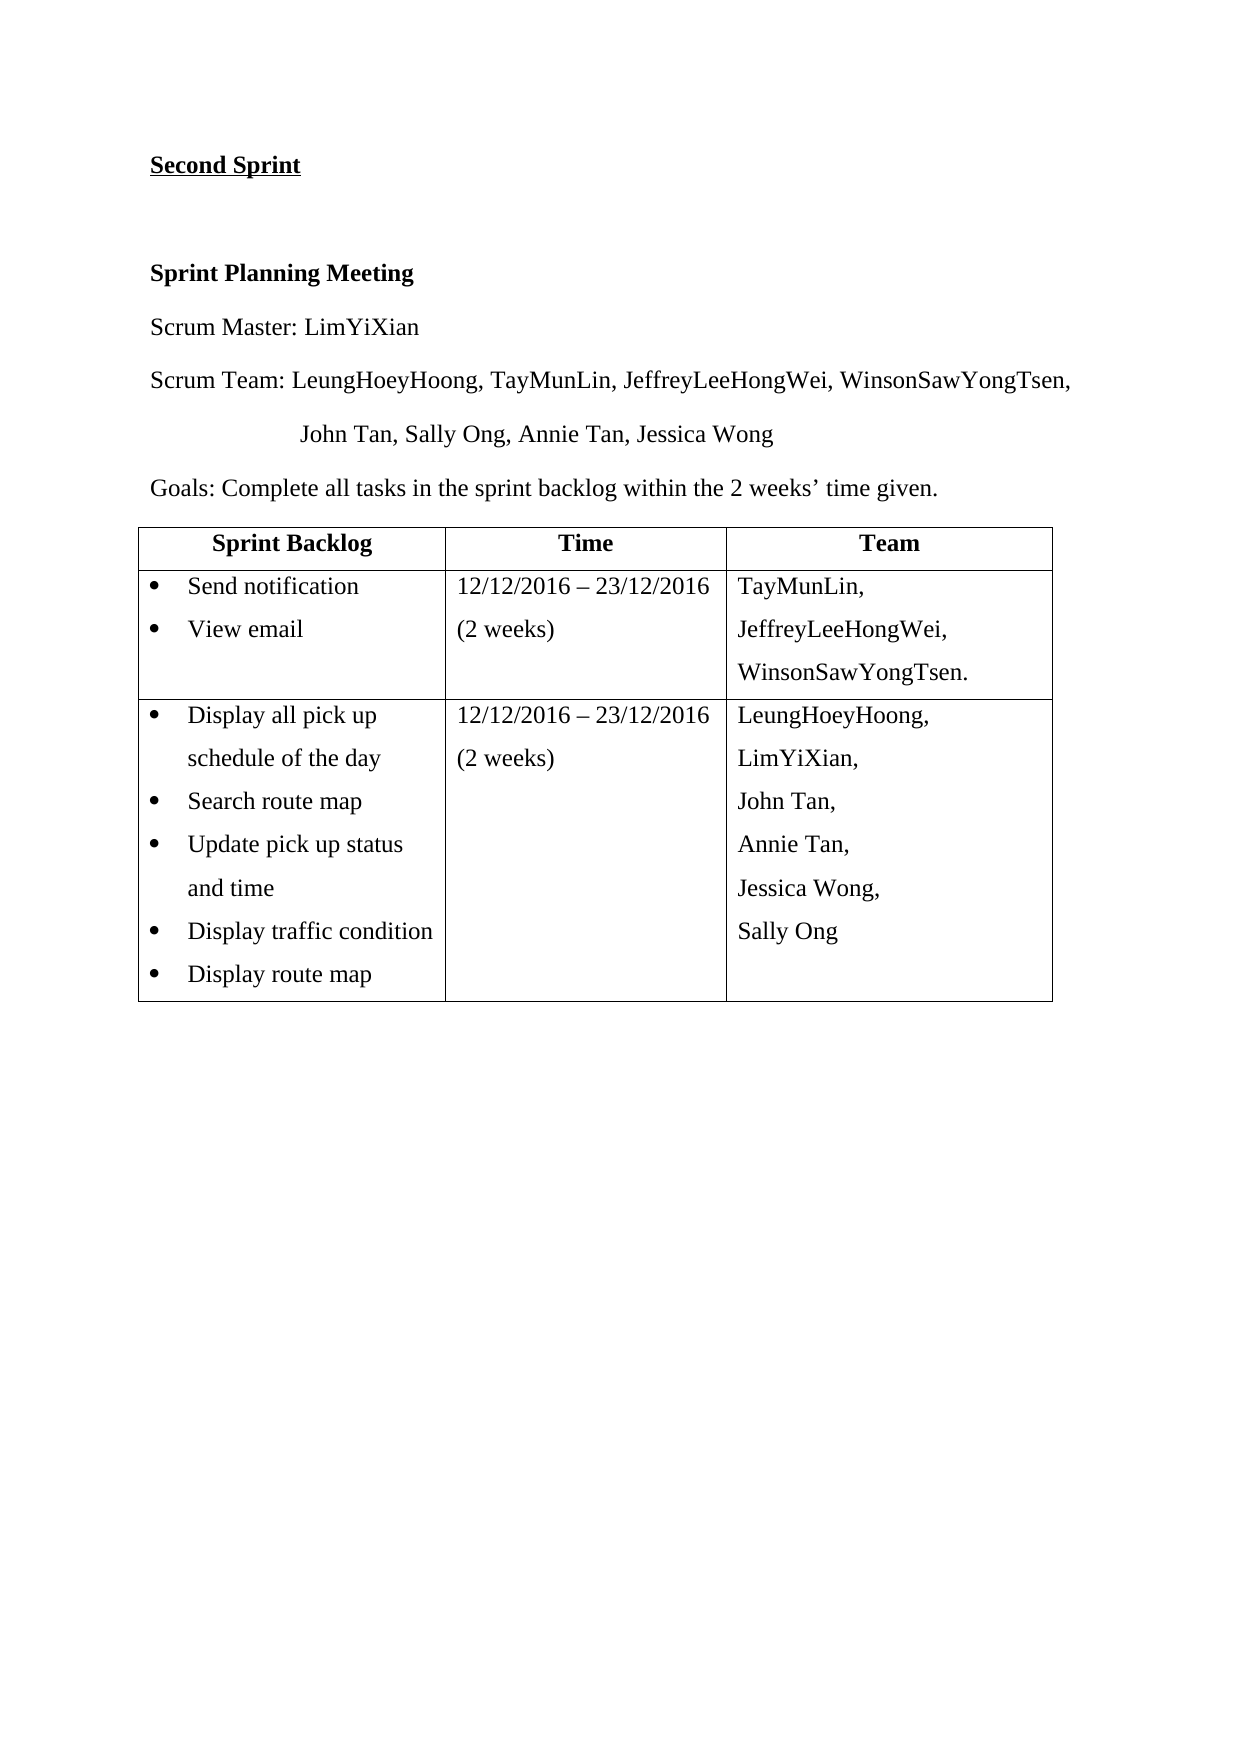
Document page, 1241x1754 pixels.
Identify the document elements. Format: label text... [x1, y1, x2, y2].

text Scrum Team: LeungHoeyHoong, TayMunLin, JeffreyLeeHongWei, WinsonSawYongTsen, [150, 365, 1090, 394]
table_cell Send notification View email [139, 571, 445, 699]
text Goals: Complete all tasks in the sprint backlog within the 2 weeks’ time given. [150, 473, 1090, 502]
table_cell Display all pick up schedule of the day Search route map Update pick up status and time Display traffic condition Display route map [139, 700, 445, 1001]
text Second Sprint [150, 150, 1090, 179]
table_cell 12/12/2016 – 23/12/2016 (2 weeks) [446, 571, 726, 699]
table_cell 12/12/2016 – 23/12/2016 (2 weeks) [446, 700, 726, 1001]
table_header Team [727, 528, 1052, 570]
table_cell TayMunLin, JeffreyLeeHongWei, WinsonSawYongTsen. [727, 571, 1052, 699]
text John Tan, Sally Ong, Annie Tan, Jessica Wong [150, 419, 1090, 448]
text Scrum Master: LimYiXian [150, 312, 1090, 340]
text Sprint Planning Meeting [150, 258, 1090, 286]
table_header Time [446, 528, 726, 570]
table_cell LeungHoeyHoong, LimYiXian, John Tan, Annie Tan, Jessica Wong, Sally Ong [727, 700, 1052, 1001]
table_header Sprint Backlog [139, 528, 445, 570]
